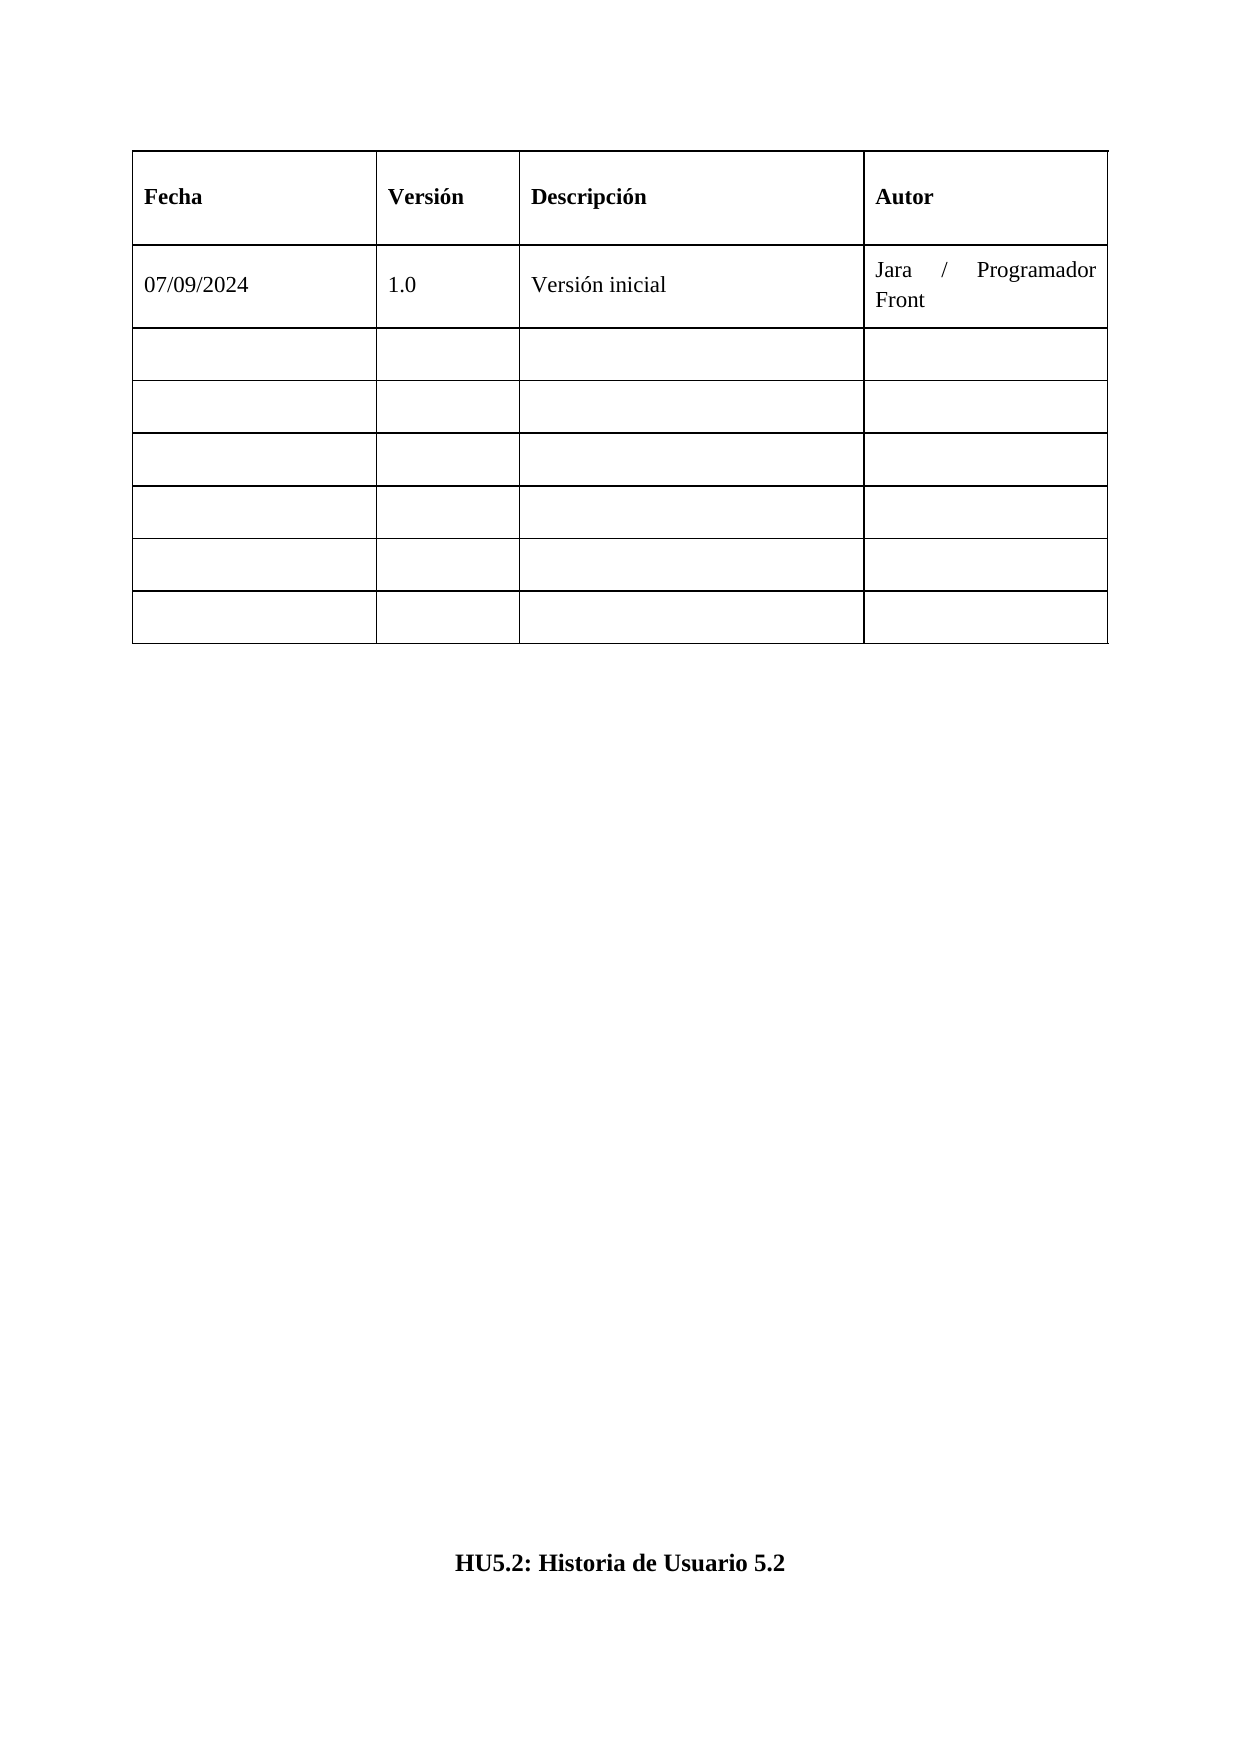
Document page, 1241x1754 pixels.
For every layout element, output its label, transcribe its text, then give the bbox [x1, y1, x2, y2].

table_header Versión [377, 152, 519, 244]
table_cell [865, 592, 1107, 643]
table_cell [133, 434, 376, 485]
table_cell [133, 539, 376, 590]
table_cell [865, 539, 1107, 590]
table_cell 07/09/2024 [133, 246, 376, 327]
table_header Fecha [133, 152, 376, 244]
table_cell [133, 487, 376, 537]
table_cell [377, 329, 519, 380]
table_header Descripción [520, 152, 863, 244]
table_cell [377, 381, 519, 432]
table_cell [865, 434, 1107, 485]
table_cell [377, 487, 519, 537]
table_cell [520, 434, 863, 485]
table_cell [133, 381, 376, 432]
table_cell [865, 381, 1107, 432]
table_cell [377, 539, 519, 590]
table_cell [377, 592, 519, 643]
table_header Autor [865, 152, 1107, 244]
table_cell Jara / Programador Front [865, 246, 1107, 327]
table_cell Versión inicial [520, 246, 863, 327]
table_cell [865, 329, 1107, 380]
table_cell [520, 592, 863, 643]
table_cell [520, 539, 863, 590]
table_cell [520, 381, 863, 432]
table_cell [377, 434, 519, 485]
table_cell 1.0 [377, 246, 519, 327]
table_cell [520, 487, 863, 537]
table_cell [133, 592, 376, 643]
text HU5.2: Historia de Usuario 5.2 [150, 1548, 1090, 1576]
table_cell [133, 329, 376, 380]
table_cell [865, 487, 1107, 537]
table_cell [520, 329, 863, 380]
